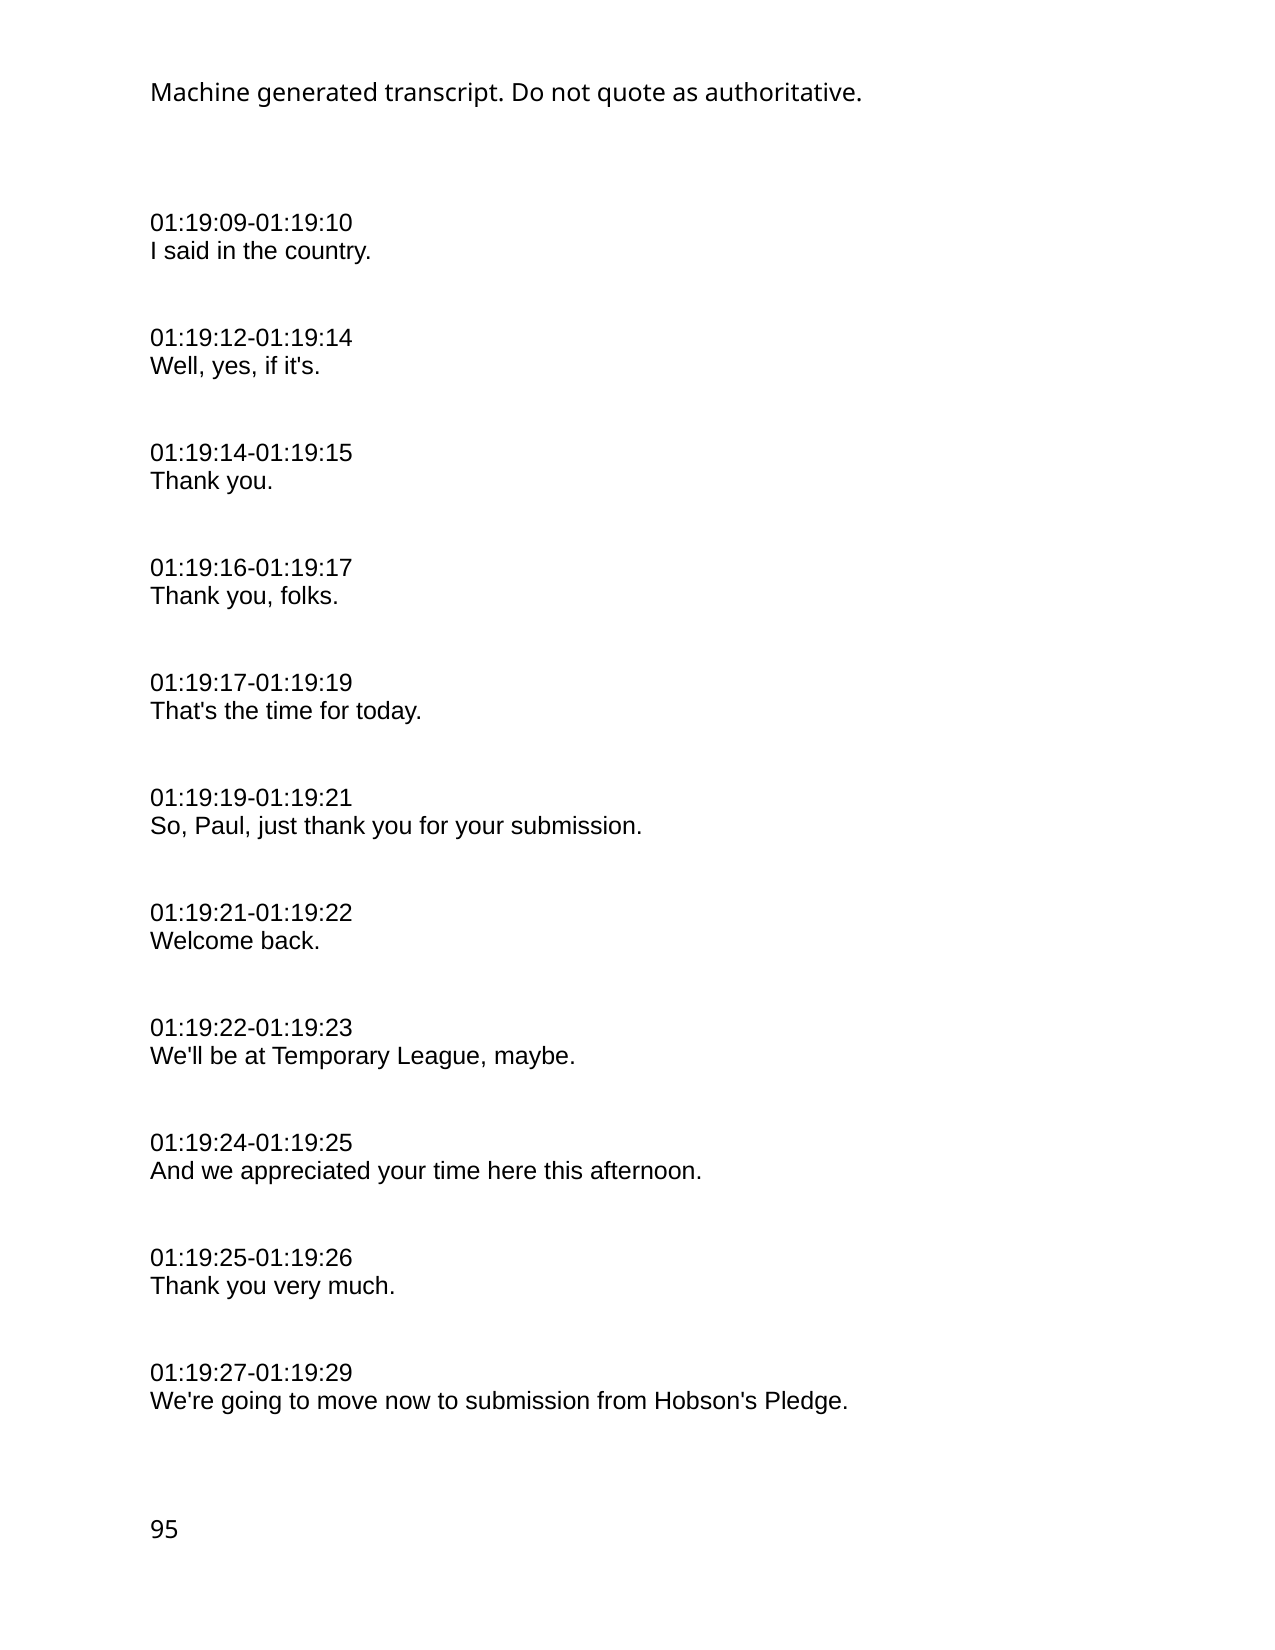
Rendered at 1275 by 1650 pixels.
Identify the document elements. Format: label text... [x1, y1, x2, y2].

text 01:19:27-01:19:29 [150, 1357, 1125, 1386]
text 01:19:22-01:19:23 [150, 1012, 1125, 1041]
text 01:19:14-01:19:15 [150, 437, 1125, 466]
text 01:19:24-01:19:25 [150, 1127, 1125, 1156]
text So, Paul, just thank you for your submission. [150, 811, 1125, 840]
text 01:19:19-01:19:21 [150, 782, 1125, 811]
text 01:19:17-01:19:19 [150, 667, 1125, 696]
text I said in the country. [150, 236, 1125, 265]
text 01:19:16-01:19:17 [150, 552, 1125, 581]
text Well, yes, if it's. [150, 351, 1125, 380]
text We'll be at Temporary League, maybe. [150, 1041, 1125, 1070]
text 01:19:25-01:19:26 [150, 1242, 1125, 1271]
text 01:19:12-01:19:14 [150, 322, 1125, 351]
text 01:19:21-01:19:22 [150, 897, 1125, 926]
text 01:19:09-01:19:10 [150, 207, 1125, 236]
text We're going to move now to submission from Hobson's Pledge. [150, 1386, 1125, 1415]
text Thank you very much. [150, 1271, 1125, 1300]
text That's the time for today. [150, 696, 1125, 725]
text Welcome back. [150, 926, 1125, 955]
text Thank you, folks. [150, 581, 1125, 610]
text And we appreciated your time here this afternoon. [150, 1156, 1125, 1185]
text Thank you. [150, 466, 1125, 495]
